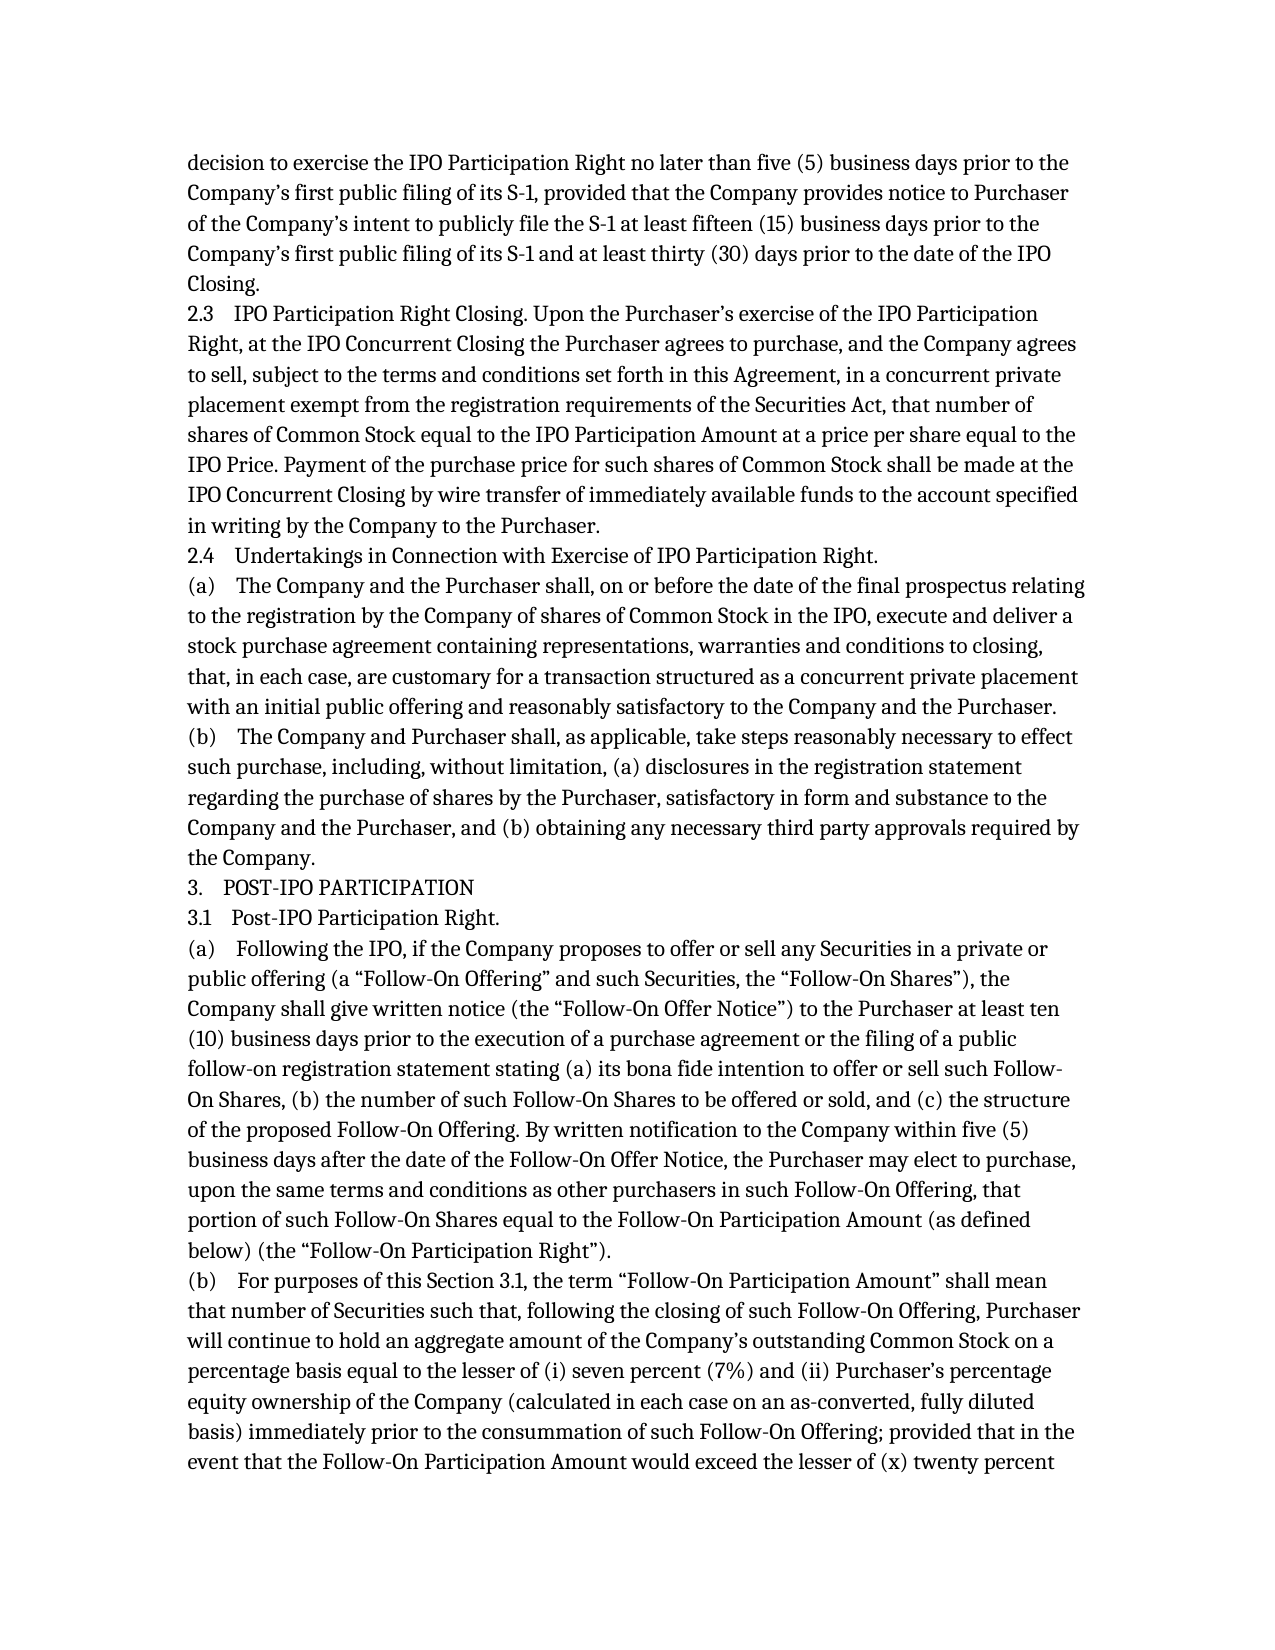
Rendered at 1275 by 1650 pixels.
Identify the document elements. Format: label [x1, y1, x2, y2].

text [187, 150, 1087, 1475]
